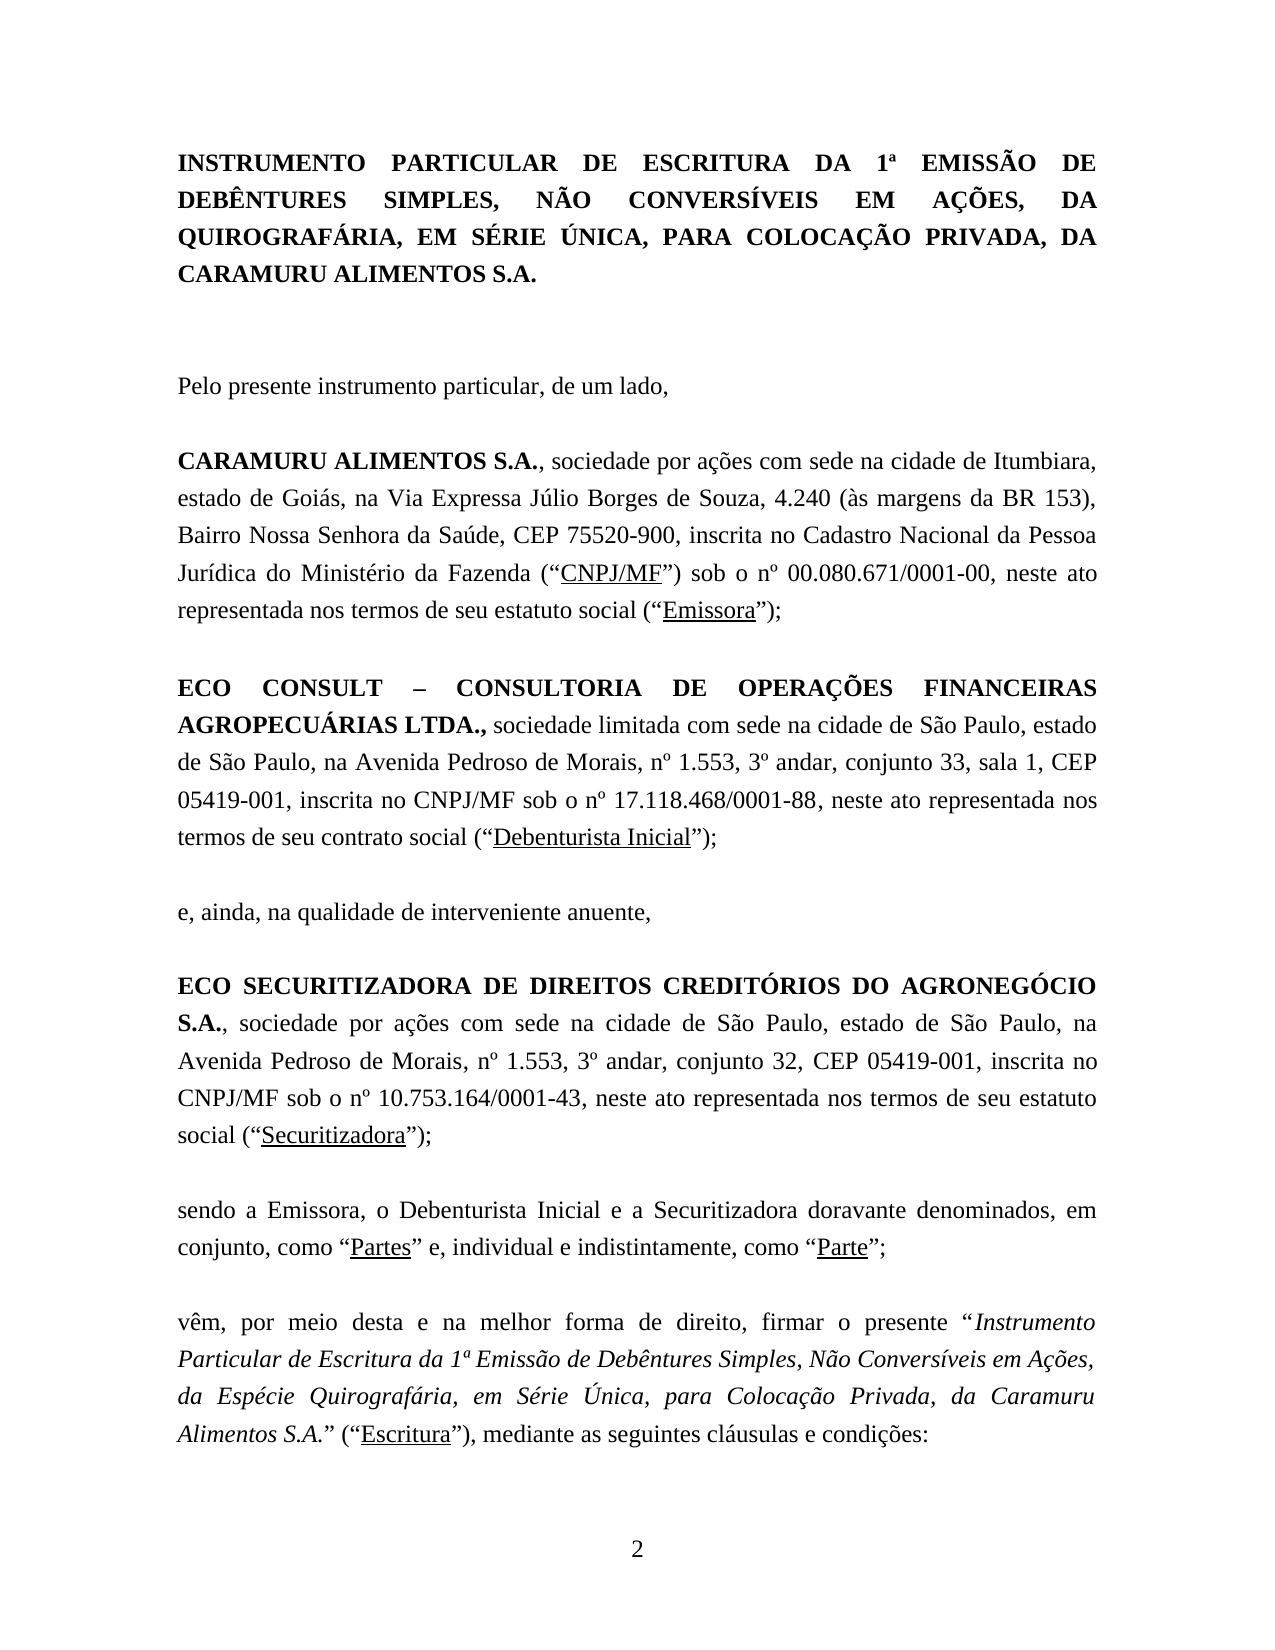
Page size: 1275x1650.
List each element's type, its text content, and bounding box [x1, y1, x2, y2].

text INSTRUMENTO PARTICULAR DE ESCRITURA DA 1ª EMISSÃO DE DEBÊNTURES SIMPLES, NÃO CONVERSÍVEIS EM AÇÕES, DA QUIROGRAFÁRIA, EM SÉRIE ÚNICA, PARA COLOCAÇÃO PRIVADA, DA CARAMURU ALIMENTOS S.A. [177, 148, 1098, 288]
text CARAMURU ALIMENTOS S.A., sociedade por ações com sede na cidade de Itumbiara, estado de Goiás, na Via Expressa Júlio Borges de Souza, 4.240 (às margens da BR 153), Bairro Nossa Senhora da Saúde, CEP 75520-900, inscrita no Cadastro Nacional da Pessoa Jurídica do Ministério da Fazenda (“CNPJ/MF”) sob o nº 00.080.671/0001-00, neste ato representada nos termos de seu estatuto social (“Emissora”); [177, 446, 1098, 624]
text ECO CONSULT – CONSULTORIA DE OPERAÇÕES FINANCEIRAS AGROPECUÁRIAS LTDA., sociedade limitada com sede na cidade de São Paulo, estado de São Paulo, na Avenida Pedroso de Morais, nº 1.553, 3º andar, conjunto 33, sala 1, CEP 05419-001, inscrita no CNPJ/MF sob o nº 17.118.468/0001-88, neste ato representada nos termos de seu contrato social (“Debenturista Inicial”); [177, 673, 1098, 851]
text ECO SECURITIZADORA DE DIREITOS CREDITÓRIOS DO AGRONEGÓCIO S.A., sociedade por ações com sede na cidade de São Paulo, estado de São Paulo, na Avenida Pedroso de Morais, nº 1.553, 3º andar, conjunto 32, CEP 05419-001, inscrita no CNPJ/MF sob o nº 10.753.164/0001-43, neste ato representada nos termos de seu estatuto social (“Securitizadora”); [177, 971, 1098, 1149]
text Pelo presente instrumento particular, de um lado, [177, 371, 1098, 400]
text vêm, por meio desta e na melhor forma de direito, firmar o presente “Instrumento Particular de Escritura da 1ª Emissão de Debêntures Simples, Não Conversíveis em Ações, da Espécie Quirografária, em Série Única, para Colocação Privada, da Caramuru Alimentos S.A.” (“Escritura”), mediante as seguintes cláusulas e condições: [177, 1307, 1098, 1447]
text sendo a Emissora, o Debenturista Inicial e a Securitizadora doravante denominados, em conjunto, como “Partes” e, individual e indistintamente, como “Parte”; [177, 1195, 1098, 1261]
text e, ainda, na qualidade de interveniente anuente, [177, 897, 1098, 925]
